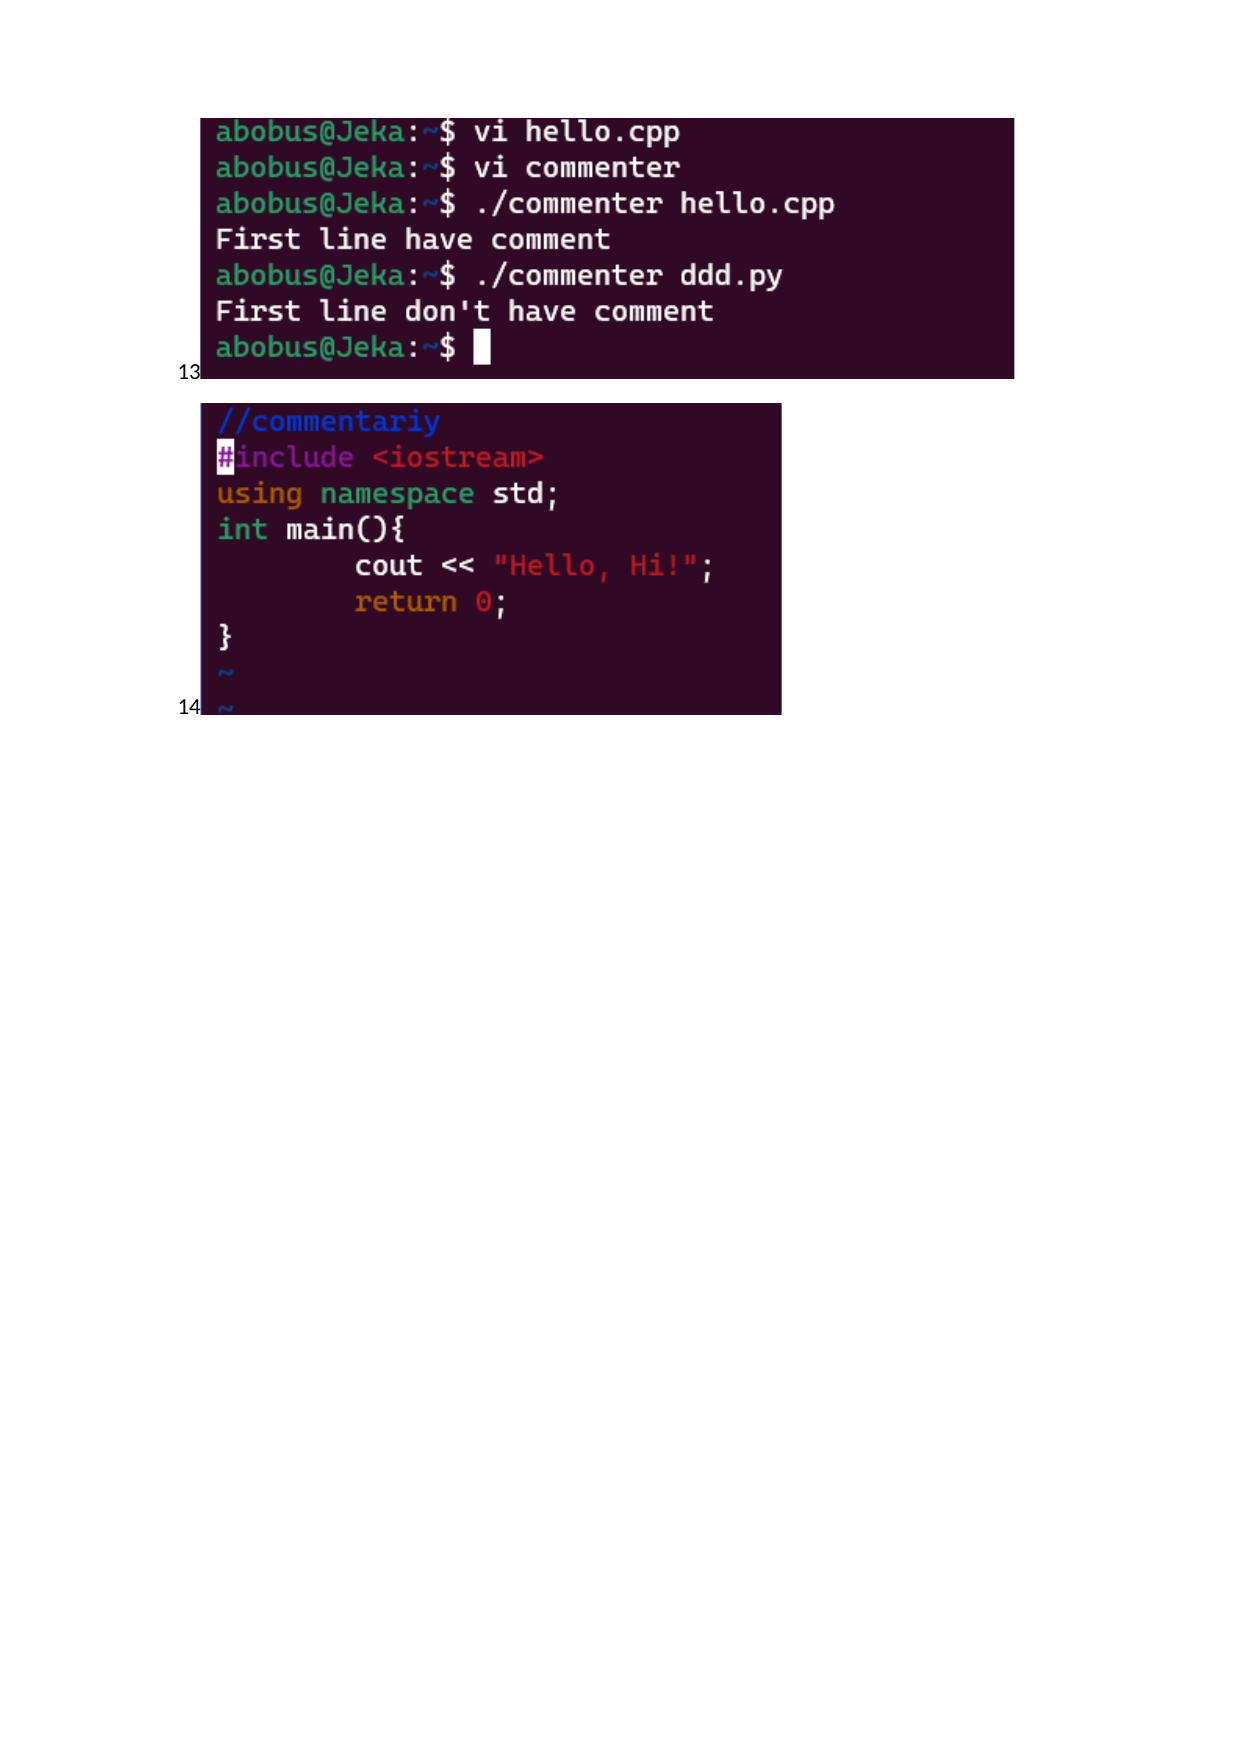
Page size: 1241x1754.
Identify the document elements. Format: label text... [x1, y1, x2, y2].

picture [200, 118, 1015, 379]
picture [200, 403, 782, 715]
